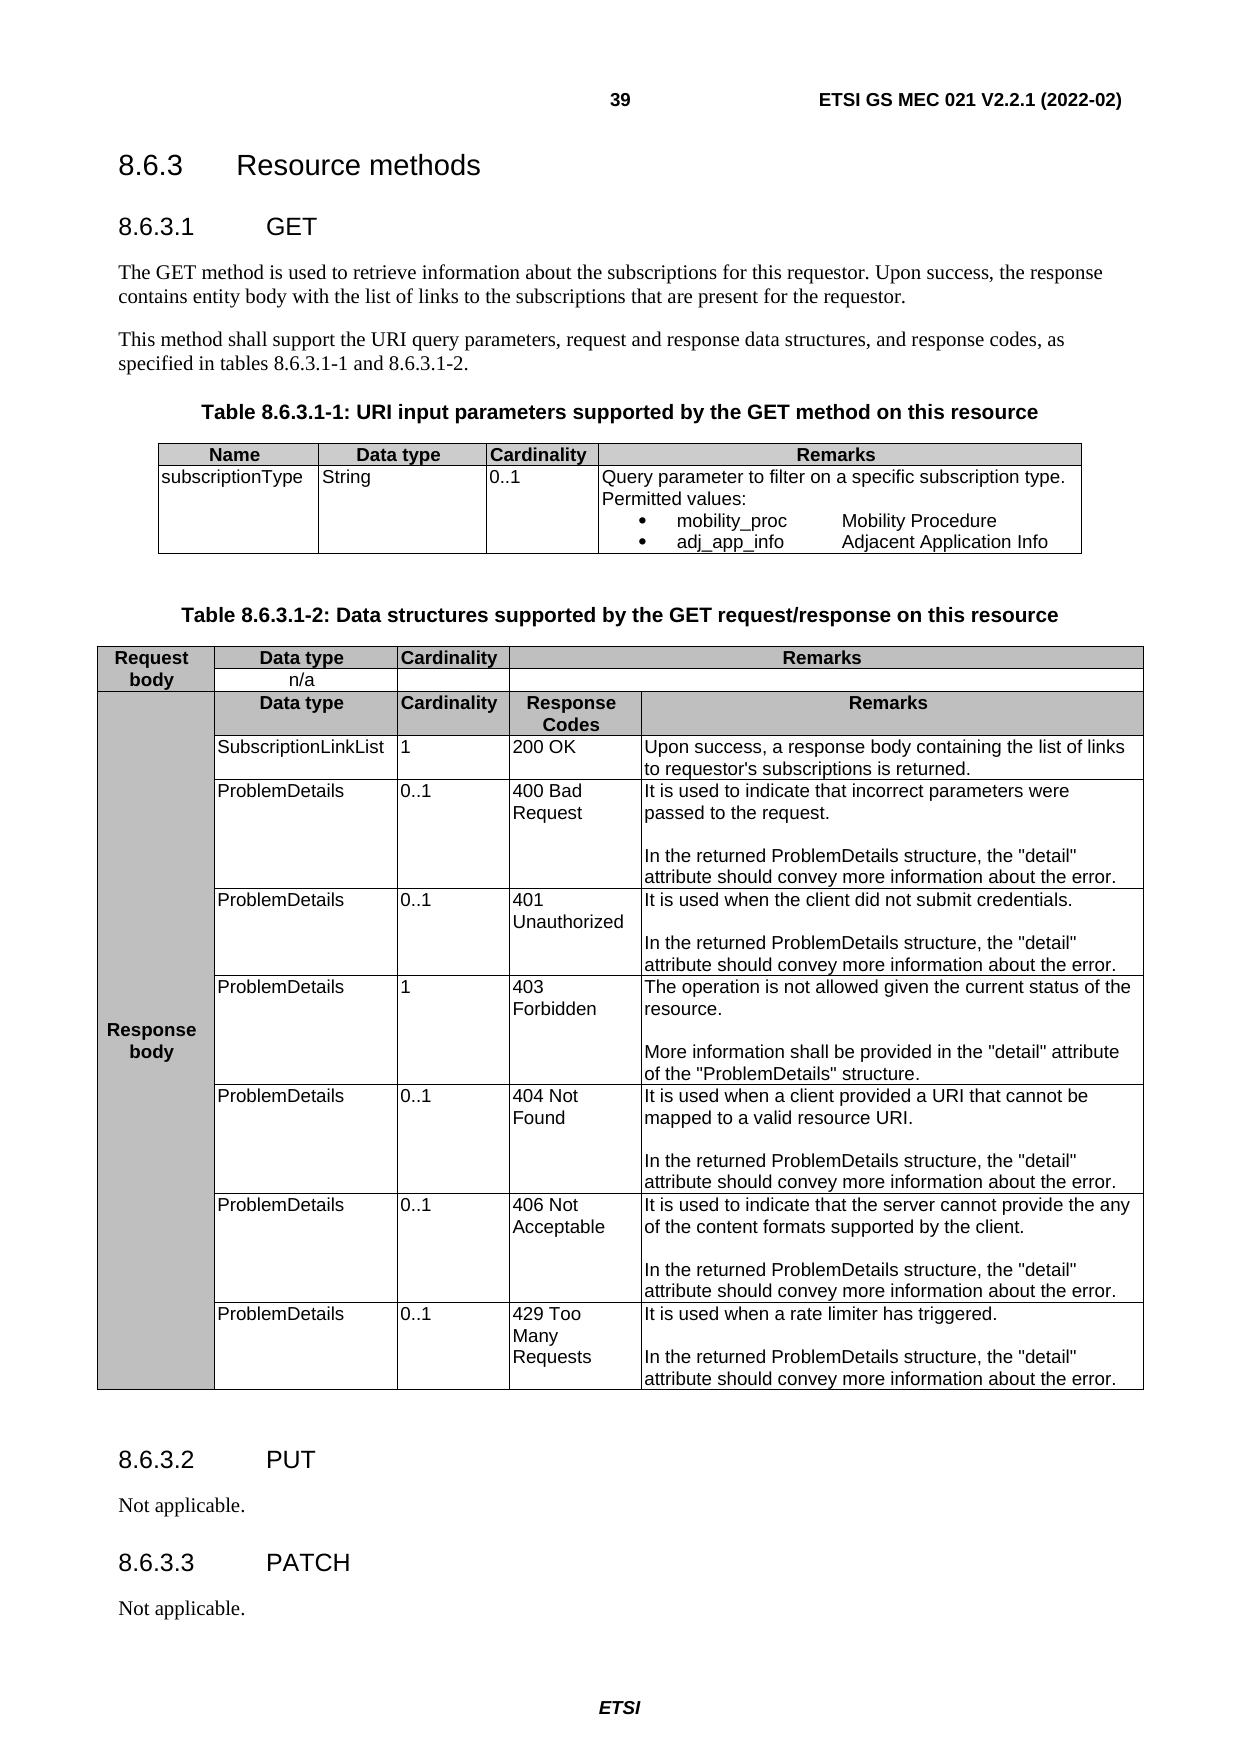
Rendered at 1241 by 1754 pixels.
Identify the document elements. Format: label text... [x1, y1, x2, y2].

table_cell ProblemDetails [215, 1085, 397, 1193]
table_cell String [319, 466, 486, 553]
table_cell 0..1 [398, 889, 509, 975]
table_cell SubscriptionLinkList [215, 736, 397, 779]
table_cell It is used to indicate that incorrect parameters were passed to the request. In the returned ProblemDetails structure, the "detail" attribute should convey more information about the error. [642, 780, 1143, 888]
table_header Remarks [510, 647, 1143, 668]
table_cell ProblemDetails [215, 780, 397, 888]
table_cell subscriptionType [159, 466, 318, 553]
table_header Request body [98, 647, 214, 691]
table_header Cardinality [398, 647, 509, 668]
table_cell 406 Not Acceptable [510, 1194, 641, 1302]
table_cell 0..1 [398, 780, 509, 888]
table_cell Response Codes [510, 692, 641, 735]
table_header Cardinality [487, 444, 598, 465]
table_cell It is used when a rate limiter has triggered. In the returned ProblemDetails structure, the "detail" attribute should convey more information about the error. [642, 1303, 1143, 1389]
table_cell It is used when the client did not submit credentials. In the returned ProblemDetails structure, the "detail" attribute should convey more information about the error. [642, 889, 1143, 975]
table_cell The operation is not allowed given the current status of the resource. More information shall be provided in the "detail" attribute of the "ProblemDetails" structure. [642, 976, 1143, 1084]
table_header Data type [215, 647, 397, 668]
table_cell ProblemDetails [215, 1194, 397, 1302]
table_cell Query parameter to filter on a specific subscription type. Permitted values: mobility_proc Mobility Procedure adj_app_info Adjacent Application Info [599, 466, 1081, 553]
table_cell 1 [398, 736, 509, 779]
subtitle 8.6.3.2 PUT [118, 1445, 1122, 1474]
table_cell [398, 669, 509, 691]
table_cell 0..1 [487, 466, 598, 553]
table_cell 0..1 [398, 1303, 509, 1389]
table_cell 401 Unauthorized [510, 889, 641, 975]
table_cell 404 Not Found [510, 1085, 641, 1193]
text The GET method is used to retrieve information about the subscriptions for this requestor. Upon success, the response contains entity body with the list of links to the subscriptions that are present for the requestor. [118, 260, 1122, 308]
text Table 8.6.3.1-2: Data structures supported by the GET request/response on this resource [118, 603, 1122, 627]
table_cell 429 Too Many Requests [510, 1303, 641, 1389]
subtitle 8.6.3.1 GET [118, 212, 1122, 241]
text Not applicable. [118, 1596, 1122, 1620]
table_cell Upon success, a response body containing the list of links to requestor's subscriptions is returned. [642, 736, 1143, 779]
table_cell Remarks [642, 692, 1143, 735]
table_cell Cardinality [398, 692, 509, 735]
table_cell It is used when a client provided a URI that cannot be mapped to a valid resource URI. In the returned ProblemDetails structure, the "detail" attribute should convey more information about the error. [642, 1085, 1143, 1193]
text Not applicable. [118, 1493, 1122, 1517]
table_cell 403 Forbidden [510, 976, 641, 1084]
table_cell [510, 669, 1143, 691]
table_cell 1 [398, 976, 509, 1084]
subtitle 8.6.3 Resource methods [118, 148, 1122, 181]
table_header Name [159, 444, 318, 465]
table_cell 0..1 [398, 1194, 509, 1302]
table_cell ProblemDetails [215, 1303, 397, 1389]
table_cell It is used to indicate that the server cannot provide the any of the content formats supported by the client. In the returned ProblemDetails structure, the "detail" attribute should convey more information about the error. [642, 1194, 1143, 1302]
table_cell Data type [215, 692, 397, 735]
table_cell ProblemDetails [215, 889, 397, 975]
text Table 8.6.3.1-1: URI input parameters supported by the GET method on this resource [118, 400, 1122, 424]
subtitle 8.6.3.3 PATCH [118, 1548, 1122, 1577]
table_cell 200 OK [510, 736, 641, 779]
table_cell 400 Bad Request [510, 780, 641, 888]
table_cell 0..1 [398, 1085, 509, 1193]
text This method shall support the URI query parameters, request and response data structures, and response codes, as specified in tables 8.6.3.1-1 and 8.6.3.1-2. [118, 327, 1122, 375]
table_cell ProblemDetails [215, 976, 397, 1084]
table_header Data type [319, 444, 486, 465]
table_cell Response body [98, 692, 214, 1389]
table_cell n/a [215, 669, 397, 691]
table_header Remarks [599, 444, 1081, 465]
